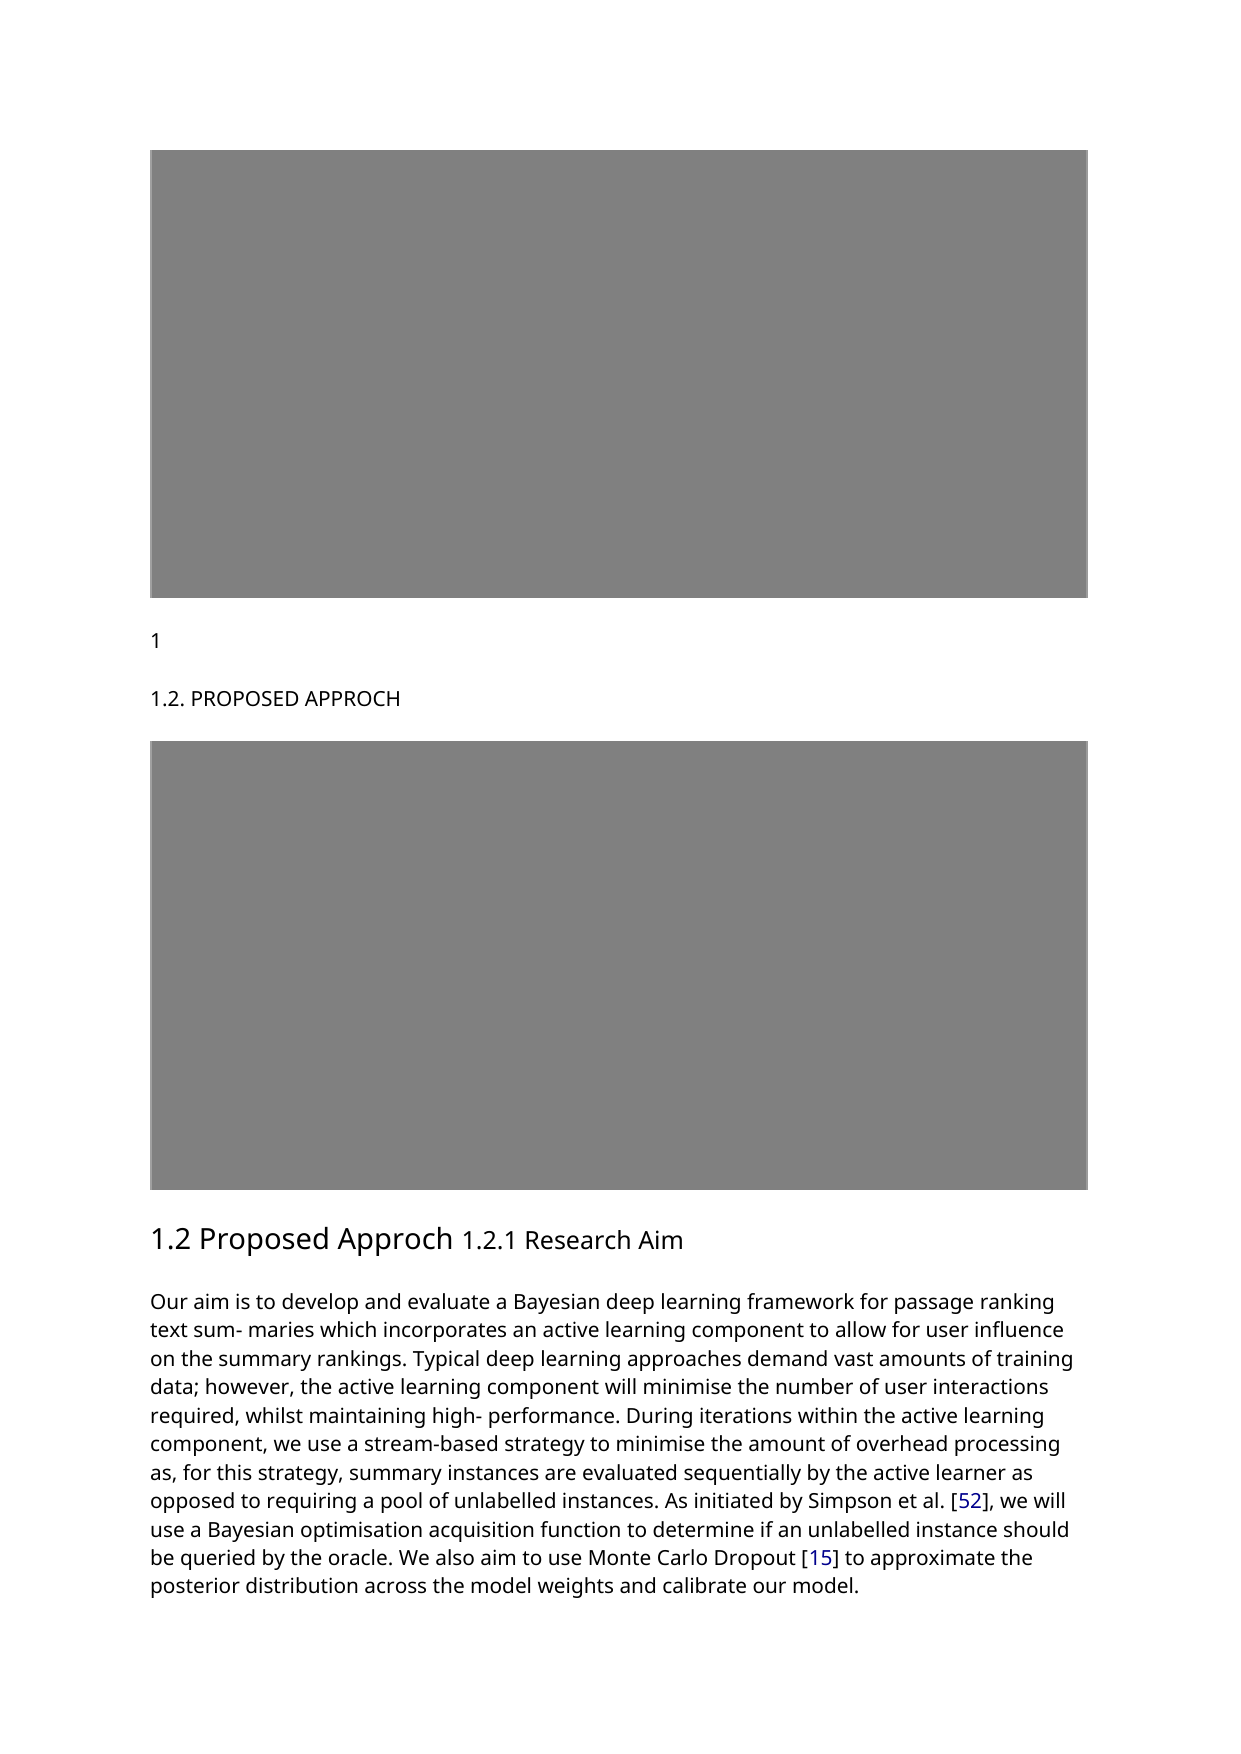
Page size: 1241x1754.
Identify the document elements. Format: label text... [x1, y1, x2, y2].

text Our aim is to develop and evaluate a Bayesian deep learning framework for passage ranking text sum- maries which incorporates an active learning component to allow for user influence on the summary rankings. Typical deep learning approaches demand vast amounts of training data; however, the active learning component will minimise the number of user interactions required, whilst maintaining high- performance. During iterations within the active learning component, we use a stream-based strategy to minimise the amount of overhead processing as, for this strategy, summary instances are evaluated sequentially by the active learner as opposed to requiring a pool of unlabelled instances. As initiated by Simpson et al. [52], we will use a Bayesian optimisation acquisition function to determine if an unlabelled instance should be queried by the oracle. We also aim to use Monte Carlo Dropout [15] to approximate the posterior distribution across the model weights and calibrate our model. [150, 1287, 1090, 1600]
picture [150, 150, 1091, 598]
text 1.2. PROPOSED APPROCH [150, 684, 1090, 713]
text 1 [150, 627, 1090, 655]
text 1.2 Proposed Approch 1.2.1 Research Aim [150, 1218, 1090, 1258]
picture [150, 741, 1091, 1190]
